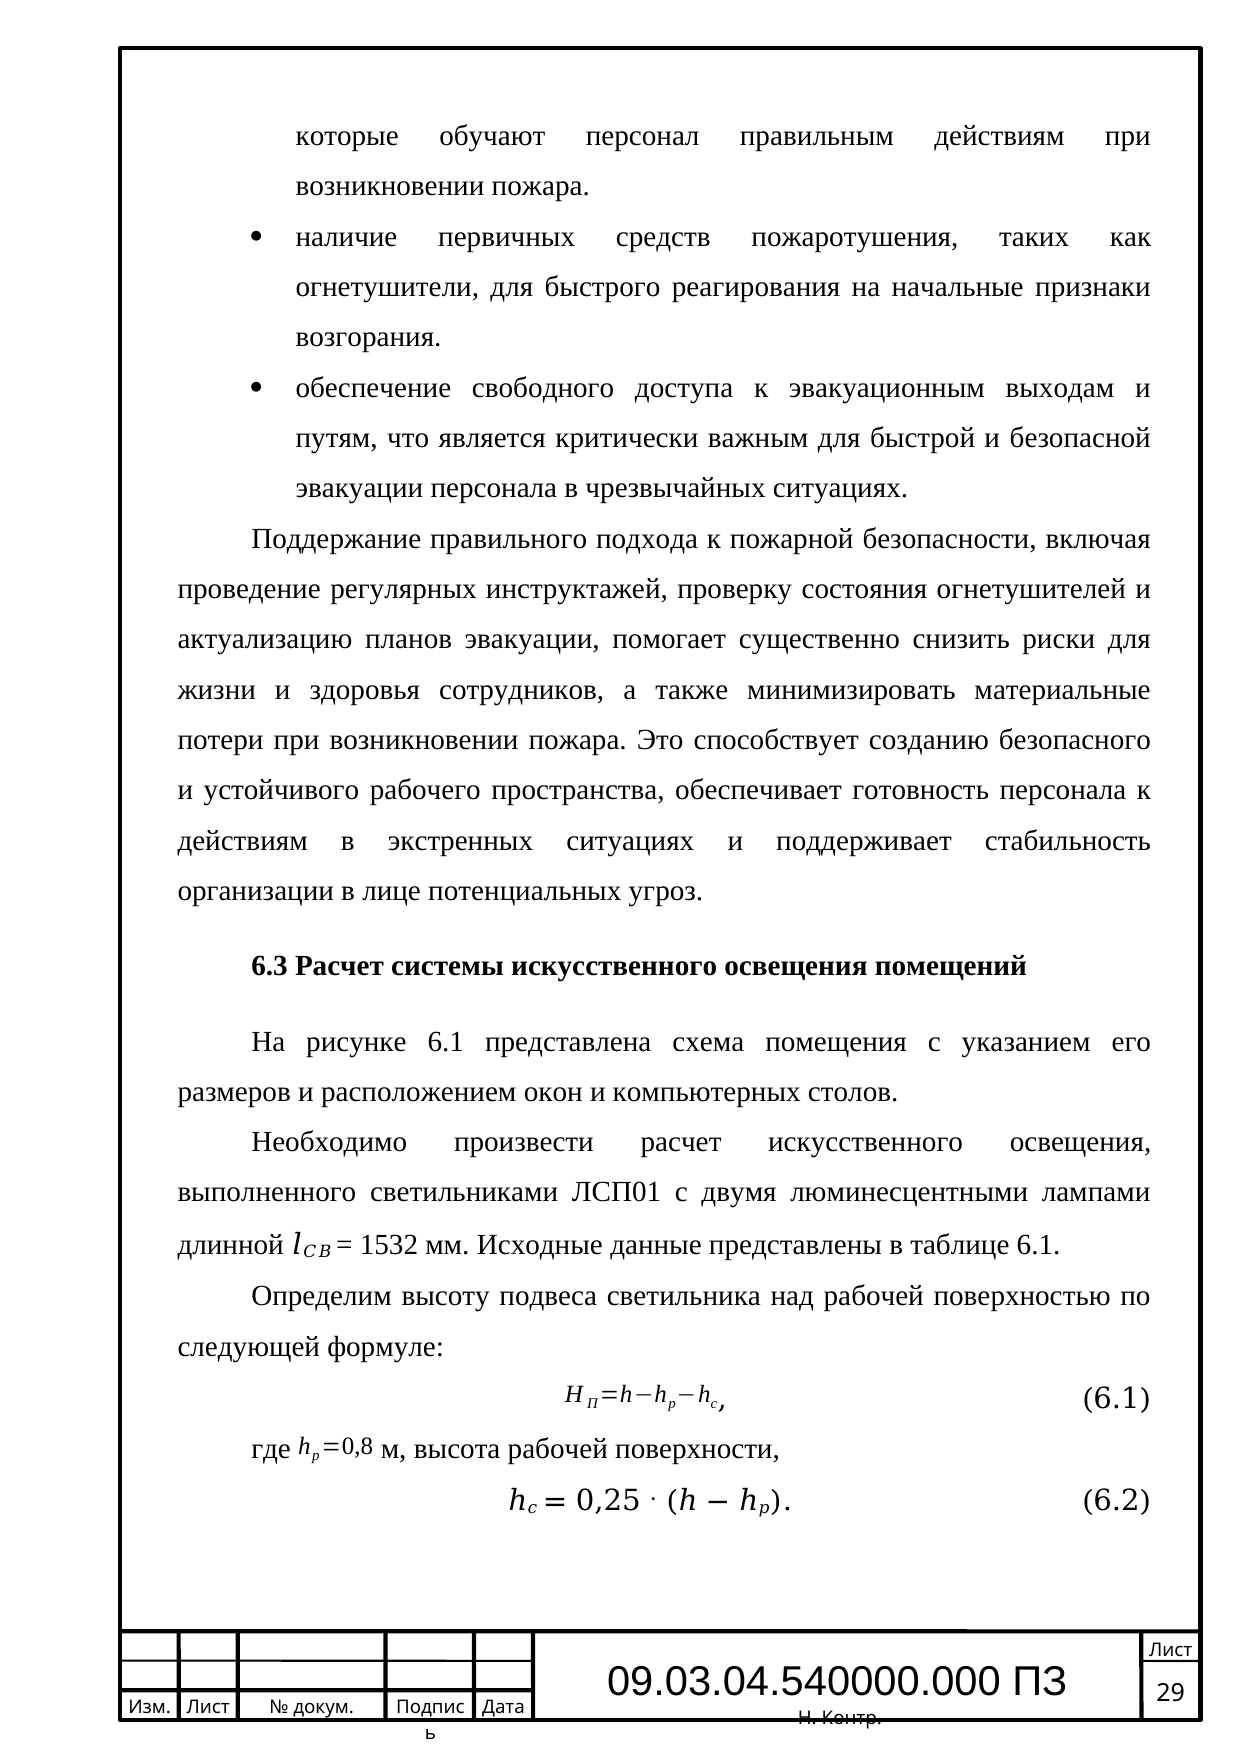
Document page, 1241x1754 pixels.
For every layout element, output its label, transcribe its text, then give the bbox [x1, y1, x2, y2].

text Необходимо произвести расчет искусственного освещения, выполненного светильниками ЛСП01 с двумя люминесцентными лампами длинной 𝑙𝐶𝐵 = 1532 мм. Исходные данные представлены в таблице 6.1. [177, 1124, 1152, 1261]
list наличие первичных средств пожаротушения, таких как огнетушители, для быстрого реагирования на начальные признаки возгорания. [251, 219, 1152, 353]
text На рисунке 6.1 представлена схема помещения с указанием его размеров и расположением окон и компьютерных столов. [177, 1024, 1152, 1107]
list обеспечение свободного доступа к эвакуационным выходам и путям, что является критически важным для быстрой и безопасной эвакуации персонала в чрезвычайных ситуациях. [251, 370, 1152, 504]
subtitle 6.3 Расчет системы искусственного освещения помещений [251, 948, 1152, 982]
text где м, высота рабочей поверхности, [177, 1432, 1152, 1465]
text Определим высоту подвеса светильника над рабочей поверхностью по следующей формуле: [177, 1278, 1152, 1362]
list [251, 118, 1152, 202]
text Поддержание правильного подхода к пожарной безопасности, включая проведение регулярных инструктажей, проверку состояния огнетушителей и актуализацию планов эвакуации, помогает существенно снизить риски для жизни и здоровья сотрудников, а также минимизировать материальные потери при возникновении пожара. Это способствует созданию безопасного и устойчивого рабочего пространства, обеспечивает готовность персонала к действиям в экстренных ситуациях и поддерживает стабильность организации в лице потенциальных угроз. [177, 521, 1152, 907]
text ℎ𝑐 = 0,25 (ℎ − ℎ𝑝). (6.2) [177, 1482, 1152, 1517]
text , (6.1) [177, 1379, 1152, 1414]
